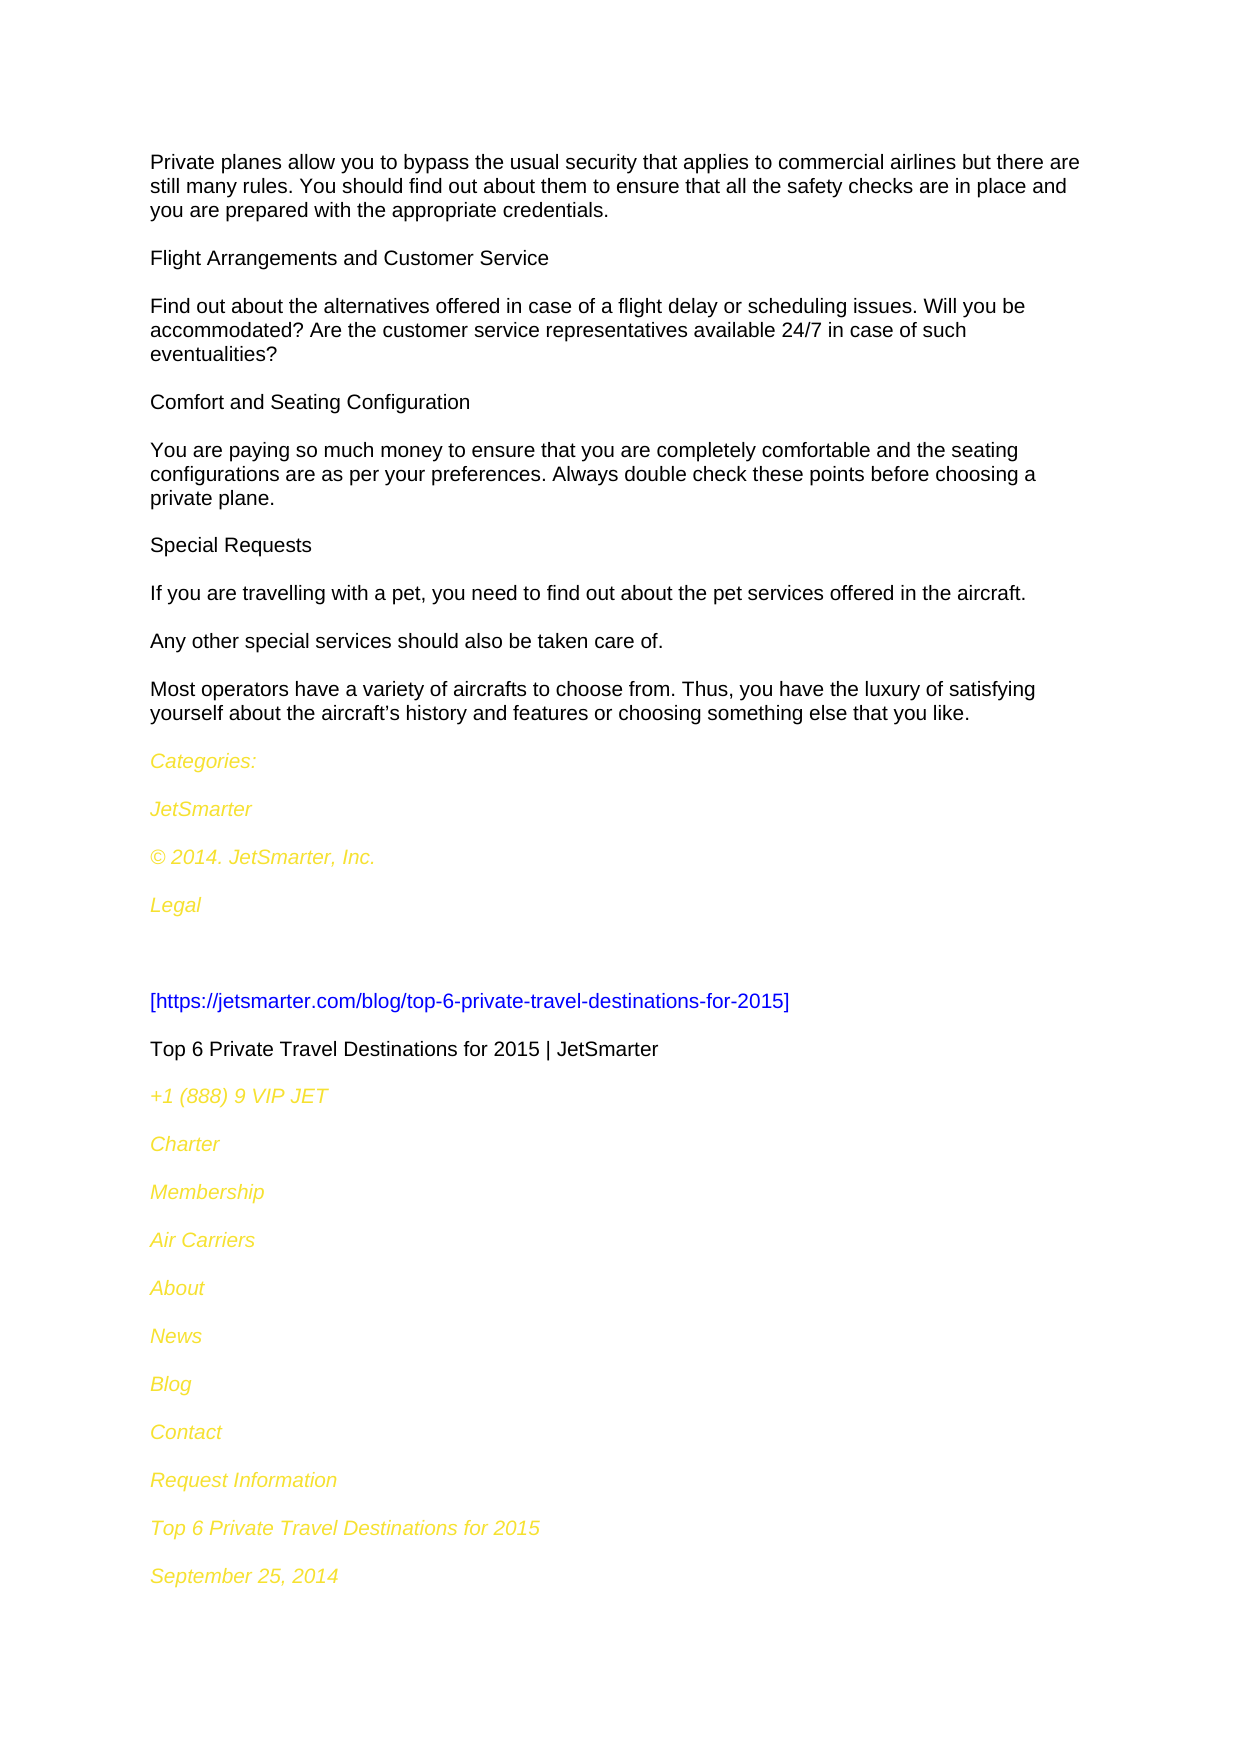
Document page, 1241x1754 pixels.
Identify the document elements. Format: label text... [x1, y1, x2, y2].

text News [150, 1324, 1090, 1348]
text JetSmarter [150, 797, 1090, 821]
text Flight Arrangements and Customer Service [150, 246, 1090, 270]
text Top 6 Private Travel Destinations for 2015 [150, 1516, 1090, 1539]
text Legal [150, 893, 1090, 917]
text [https://jetsmarter.com/blog/top-6-private-travel-destinations-for-2015] [150, 988, 1090, 1012]
text If you are travelling with a pet, you need to find out about the pet services offered in the aircraft. [150, 581, 1090, 605]
text Comfort and Seating Configuration [150, 389, 1090, 413]
text Charter [150, 1132, 1090, 1156]
text Air Carriers [150, 1228, 1090, 1252]
text © 2014. JetSmarter, Inc. [150, 845, 1090, 869]
text Find out about the alternatives offered in case of a flight delay or scheduling issues. Will you be accommodated? Are the customer service representatives available 24/7 in case of such eventualities? [150, 294, 1090, 366]
text Membership [150, 1180, 1090, 1204]
text Special Requests [150, 533, 1090, 557]
text Top 6 Private Travel Destinations for 2015 | JetSmarter [150, 1036, 1090, 1060]
text You are paying so much money to ensure that you are completely comfortable and the seating configurations are as per your preferences. Always double check these points before choosing a private plane. [150, 437, 1090, 509]
text Any other special services should also be taken care of. [150, 629, 1090, 653]
text +1 (888) 9 VIP JET [150, 1084, 1090, 1108]
text Categories: [150, 749, 1090, 773]
text Private planes allow you to bypass the usual security that applies to commercial airlines but there are still many rules. You should find out about them to ensure that all the safety checks are in place and you are prepared with the appropriate credentials. [150, 150, 1090, 222]
text September 25, 2014 [150, 1563, 1090, 1587]
text Most operators have a variety of aircrafts to choose from. Thus, you have the luxury of satisfying yourself about the aircraft’s history and features or choosing something else that you like. [150, 677, 1090, 725]
text Contact [150, 1420, 1090, 1444]
text Blog [150, 1372, 1090, 1396]
text About [150, 1276, 1090, 1300]
text Request Information [150, 1468, 1090, 1492]
